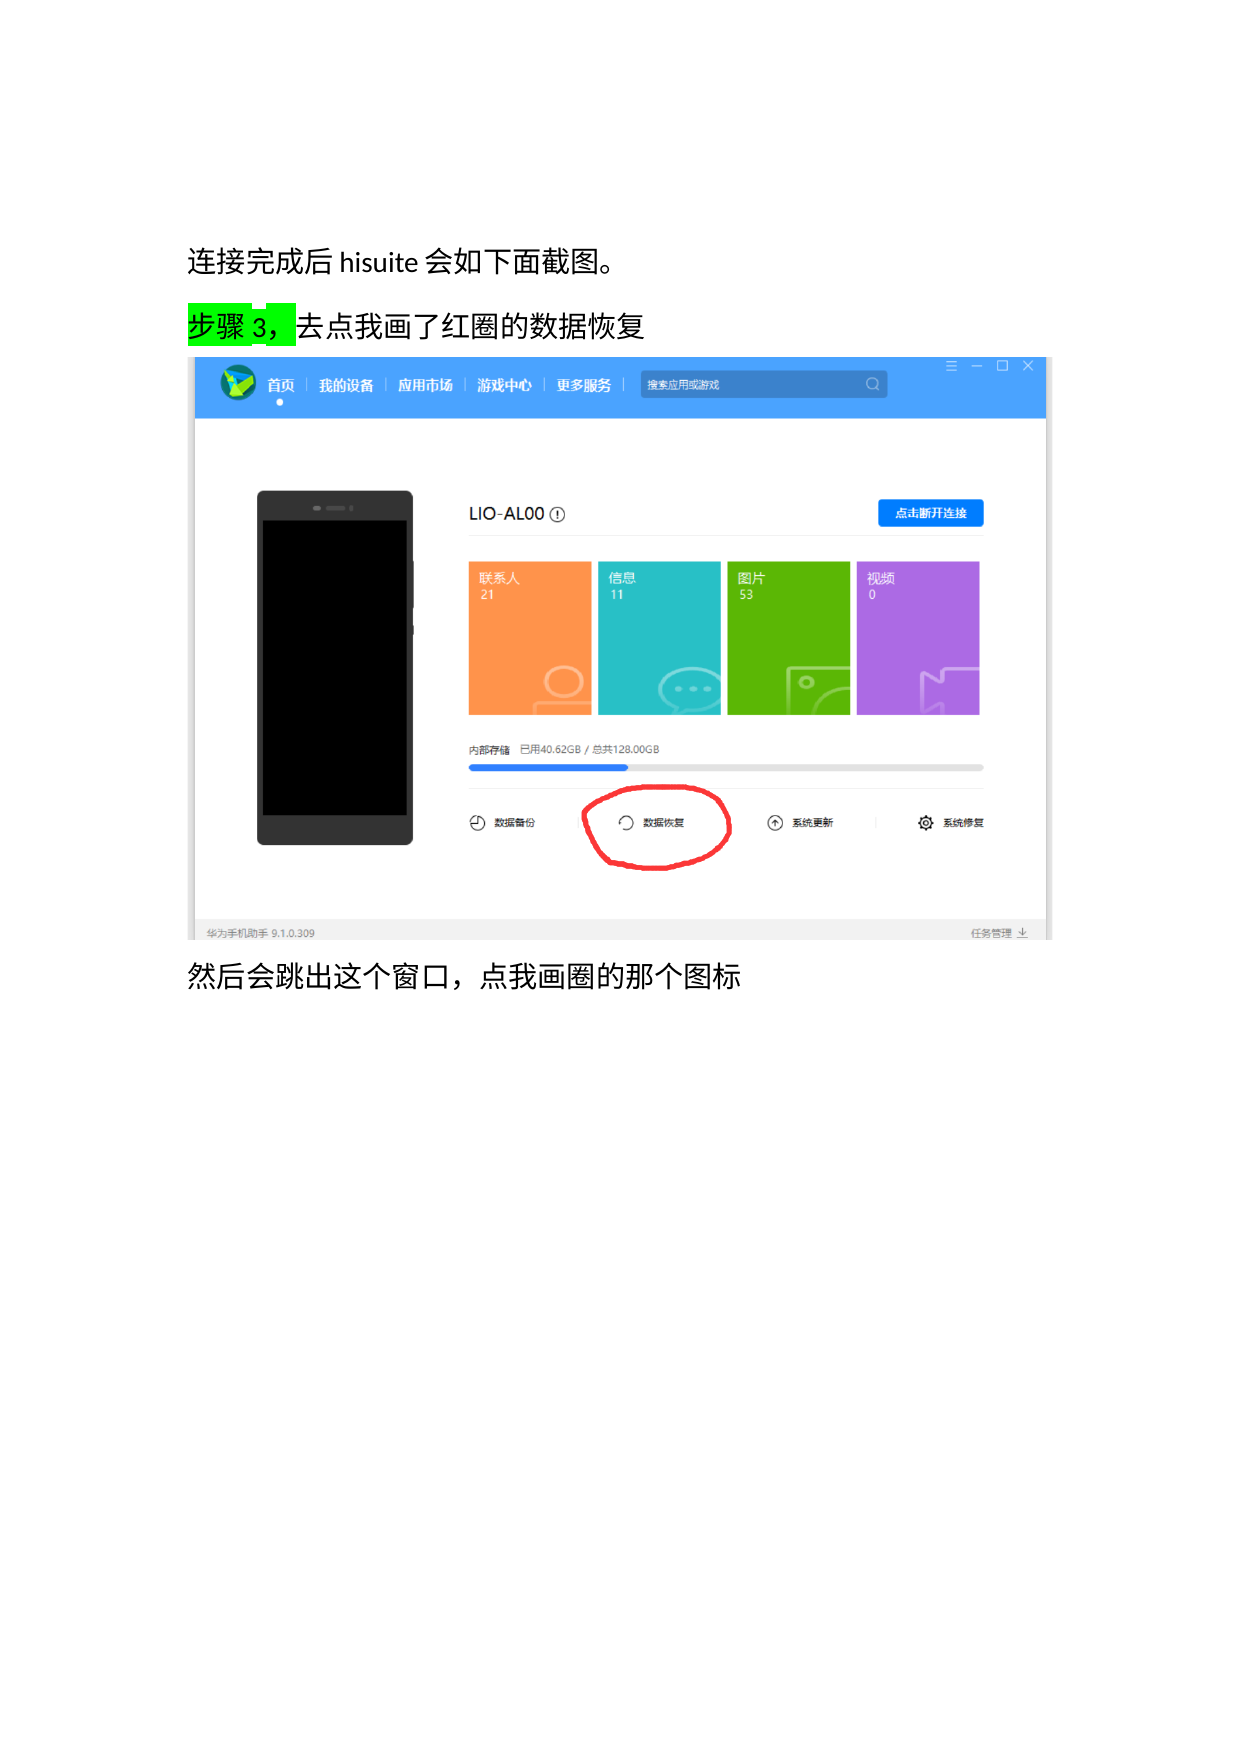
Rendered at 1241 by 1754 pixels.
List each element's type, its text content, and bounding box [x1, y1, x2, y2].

text 然后会跳出这个窗口，点我画圈的那个图标 [187, 942, 1053, 1007]
text 连接完成后hisuite会如下面截图。 [187, 227, 1053, 292]
text 步骤3，去点我画了红圈的数据恢复 [187, 292, 1053, 357]
picture [187, 357, 1053, 940]
